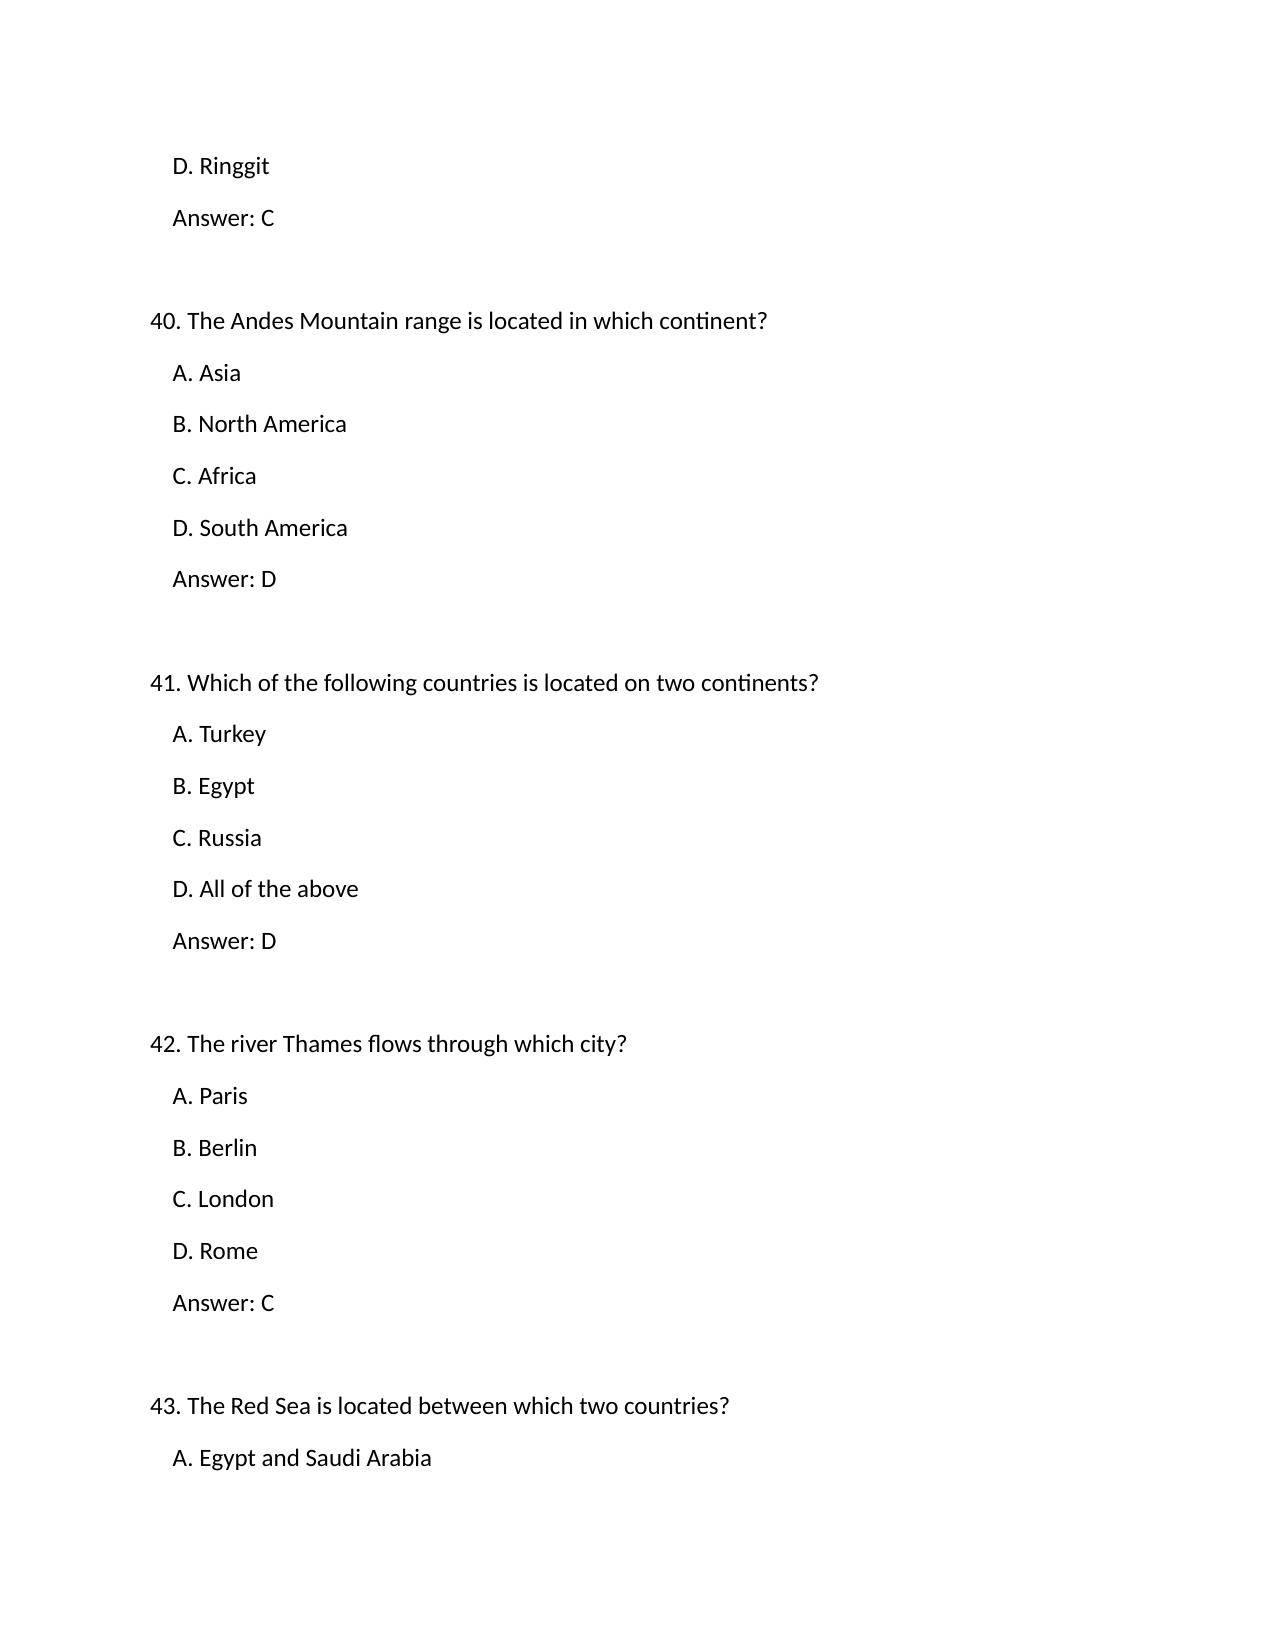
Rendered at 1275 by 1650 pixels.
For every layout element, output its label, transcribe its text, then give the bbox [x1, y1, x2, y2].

text D. Ringgit [150, 150, 1125, 181]
text A. Paris [150, 1080, 1125, 1111]
text 42. The river Thames flows through which city? [150, 1028, 1125, 1059]
text C. Russia [150, 822, 1125, 852]
text C. Africa [150, 460, 1125, 491]
text 43. The Red Sea is located between which two countries? [150, 1390, 1125, 1421]
text B. Egypt [150, 770, 1125, 801]
text A. Egypt and Saudi Arabia [150, 1442, 1125, 1472]
text B. Berlin [150, 1132, 1125, 1162]
text D. Rome [150, 1235, 1125, 1266]
text C. London [150, 1183, 1125, 1214]
text Answer: D [150, 563, 1125, 594]
text 40. The Andes Mountain range is located in which continent? [150, 305, 1125, 336]
text B. North America [150, 408, 1125, 439]
text A. Turkey [150, 718, 1125, 749]
text Answer: C [150, 202, 1125, 232]
text 41. Which of the following countries is located on two continents? [150, 667, 1125, 697]
text A. Asia [150, 357, 1125, 387]
text Answer: C [150, 1287, 1125, 1317]
text D. All of the above [150, 873, 1125, 904]
text D. South America [150, 512, 1125, 542]
text Answer: D [150, 925, 1125, 956]
